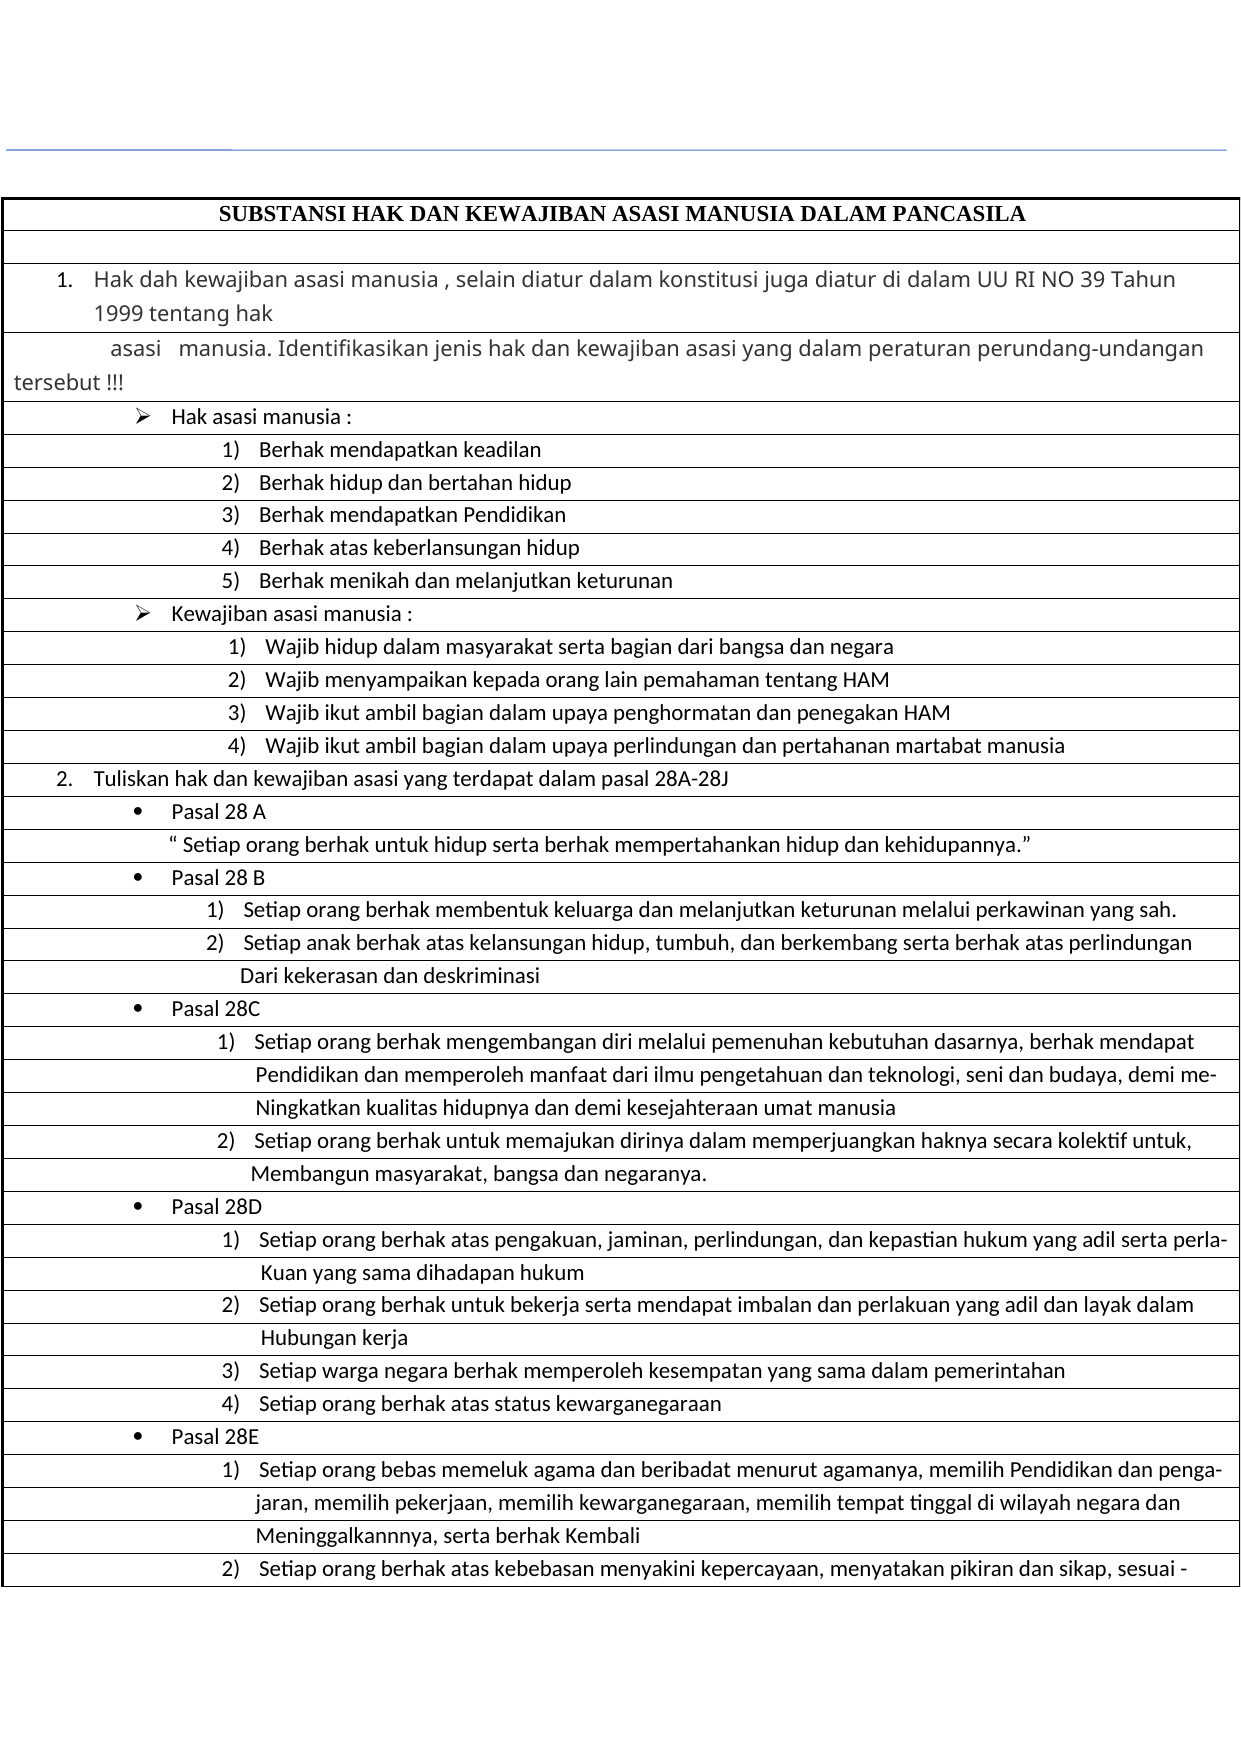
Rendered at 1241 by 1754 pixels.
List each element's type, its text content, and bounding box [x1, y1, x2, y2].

table_cell Berhak atas keberlansungan hidup [4, 534, 1239, 565]
table_cell Pasal 28C [4, 994, 1239, 1026]
table_cell Meninggalkannnya, serta berhak Kembali [4, 1521, 1239, 1553]
table_cell Setiap orang berhak untuk bekerja serta mendapat imbalan dan perlakuan yang adil dan layak dalam [4, 1291, 1239, 1322]
table_cell Wajib ikut ambil bagian dalam upaya perlindungan dan pertahanan martabat manusia [4, 731, 1239, 763]
table_cell Kuan yang sama dihadapan hukum [4, 1258, 1239, 1289]
table_cell [4, 231, 1239, 263]
table_cell Berhak hidup dan bertahan hidup [4, 468, 1239, 499]
table_cell Pasal 28E [4, 1422, 1239, 1454]
table_cell Setiap orang berhak atas status kewarganegaraan [4, 1389, 1239, 1421]
table_header SUBSTANSI HAK DAN KEWAJIBAN ASASI MANUSIA DALAM PANCASILA [4, 200, 1239, 230]
table_cell Setiap anak berhak atas kelansungan hidup, tumbuh, dan berkembang serta berhak atas perlindungan [4, 929, 1239, 960]
table_cell Pasal 28 B [4, 863, 1239, 894]
table_cell Setiap orang berhak atas kebebasan menyakini kepercayaan, menyatakan pikiran dan sikap, sesuai - [4, 1554, 1239, 1586]
table_cell Berhak mendapatkan Pendidikan [4, 501, 1239, 532]
table_cell Pasal 28 A [4, 797, 1239, 829]
table_cell Hak asasi manusia : [4, 402, 1239, 434]
table_cell “ Setiap orang berhak untuk hidup serta berhak mempertahankan hidup dan kehidupannya.” [4, 830, 1239, 862]
table_cell asasi manusia. Identifikasikan jenis hak dan kewajiban asasi yang dalam peraturan perundang-undangan tersebut !!! [4, 333, 1239, 401]
table_cell Ningkatkan kualitas hidupnya dan demi kesejahteraan umat manusia [4, 1093, 1239, 1125]
table_cell Setiap orang berhak mengembangan diri melalui pemenuhan kebutuhan dasarnya, berhak mendapat [4, 1027, 1239, 1059]
table_cell Setiap orang berhak untuk memajukan dirinya dalam memperjuangkan haknya secara kolektif untuk, [4, 1126, 1239, 1158]
table_cell Setiap orang berhak atas pengakuan, jaminan, perlindungan, dan kepastian hukum yang adil serta perla- [4, 1225, 1239, 1257]
table_cell Hubungan kerja [4, 1324, 1239, 1355]
table_cell Pendidikan dan memperoleh manfaat dari ilmu pengetahuan dan teknologi, seni dan budaya, demi me- [4, 1060, 1239, 1092]
table_cell Pasal 28D [4, 1192, 1239, 1224]
table_cell Setiap warga negara berhak memperoleh kesempatan yang sama dalam pemerintahan [4, 1356, 1239, 1388]
table_cell Berhak menikah dan melanjutkan keturunan [4, 566, 1239, 598]
table_cell Setiap orang berhak membentuk keluarga dan melanjutkan keturunan melalui perkawinan yang sah. [4, 896, 1239, 927]
table_cell Wajib hidup dalam masyarakat serta bagian dari bangsa dan negara [4, 632, 1239, 664]
table_cell Wajib menyampaikan kepada orang lain pemahaman tentang HAM [4, 665, 1239, 697]
table_cell jaran, memilih pekerjaan, memilih kewarganegaraan, memilih tempat tinggal di wilayah negara dan [4, 1488, 1239, 1520]
table_cell Dari kekerasan dan deskriminasi [4, 961, 1239, 993]
table_cell Berhak mendapatkan keadilan [4, 435, 1239, 467]
table_cell Tuliskan hak dan kewajiban asasi yang terdapat dalam pasal 28A-28J [4, 764, 1239, 796]
table_cell Wajib ikut ambil bagian dalam upaya penghormatan dan penegakan HAM [4, 698, 1239, 730]
table_cell Setiap orang bebas memeluk agama dan beribadat menurut agamanya, memilih Pendidikan dan penga- [4, 1455, 1239, 1487]
table_cell Hak dah kewajiban asasi manusia , selain diatur dalam konstitusi juga diatur di dalam UU RI NO 39 Tahun 1999 tentang hak [4, 264, 1239, 332]
table_cell Kewajiban asasi manusia : [4, 599, 1239, 631]
table_cell Membangun masyarakat, bangsa dan negaranya. [4, 1159, 1239, 1191]
